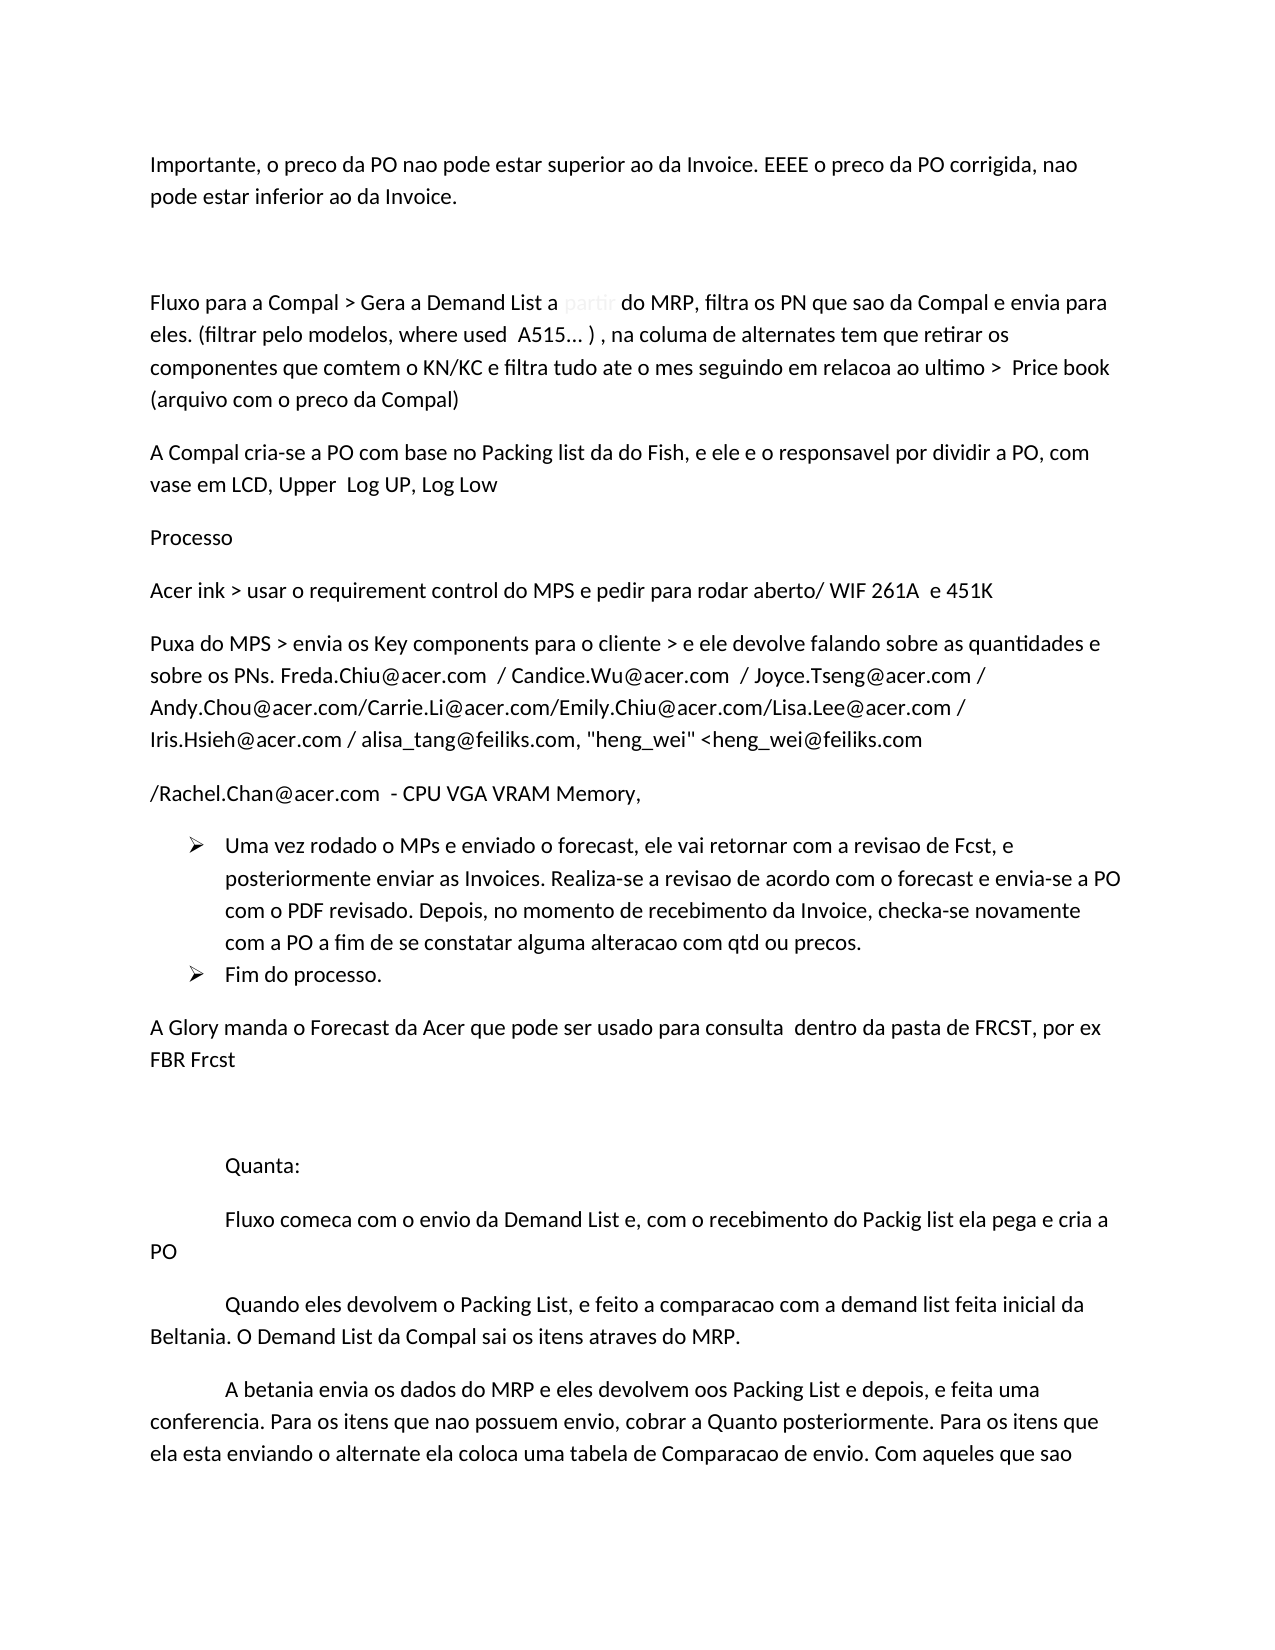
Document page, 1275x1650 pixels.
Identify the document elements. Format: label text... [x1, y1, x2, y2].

text Fluxo comeca com o envio da Demand List e, com o recebimento do Packig list ela pega e cria a PO [150, 1205, 1125, 1265]
list Uma vez rodado o MPs e enviado o forecast, ele vai retornar com a revisao de Fcst, e posteriormente enviar as Invoices. Realiza-se a revisao de acordo com o forecast e envia-se a PO com o PDF revisado. Depois, no momento de recebimento da Invoice, checka-se novamente com a PO a fim de se constatar alguma alteracao com qtd ou precos. [187, 832, 1125, 956]
text A Compal cria-se a PO com base no Packing list da do Fish, e ele e o responsavel por dividir a PO, com vase em LCD, Upper Log UP, Log Low [150, 438, 1125, 498]
text Fluxo para a Compal > Gera a Demand List a partir do MRP, filtra os PN que sao da Compal e envia para eles. (filtrar pelo modelos, where used A515... ) , na columa de alternates tem que retirar os componentes que comtem o KN/KC e filtra tudo ate o mes seguindo em relacoa ao ultimo > Price book (arquivo com o preco da Compal) [150, 288, 1125, 413]
text Puxa do MPS > envia os Key components para o cliente > e ele devolve falando sobre as quantidades e sobre os PNs. Freda.Chiu@acer.com / Candice.Wu@acer.com / Joyce.Tseng@acer.com / Andy.Chou@acer.com/Carrie.Li@acer.com/Emily.Chiu@acer.com/Lisa.Lee@acer.com / Iris.Hsieh@acer.com / alisa_tang@feiliks.com, "heng_wei" <heng_wei@feiliks.com [150, 629, 1125, 754]
text Quanta: [150, 1152, 1125, 1180]
text Quando eles devolvem o Packing List, e feito a comparacao com a demand list feita inicial da Beltania. O Demand List da Compal sai os itens atraves do MRP. [150, 1290, 1125, 1350]
text Acer ink > usar o requirement control do MPS e pedir para rodar aberto/ WIF 261A e 451K [150, 576, 1125, 604]
text Processo [150, 523, 1125, 551]
text A Glory manda o Forecast da Acer que pode ser usado para consulta dentro da pasta de FRCST, por ex FBR Frcst [150, 1013, 1125, 1074]
list Fim do processo. [187, 960, 1125, 988]
text Importante, o preco da PO nao pode estar superior ao da Invoice. EEEE o preco da PO corrigida, nao pode estar inferior ao da Invoice. [150, 150, 1125, 210]
text /Rachel.Chan@acer.com - CPU VGA VRAM Memory, [150, 779, 1125, 807]
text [150, 1375, 1125, 1467]
